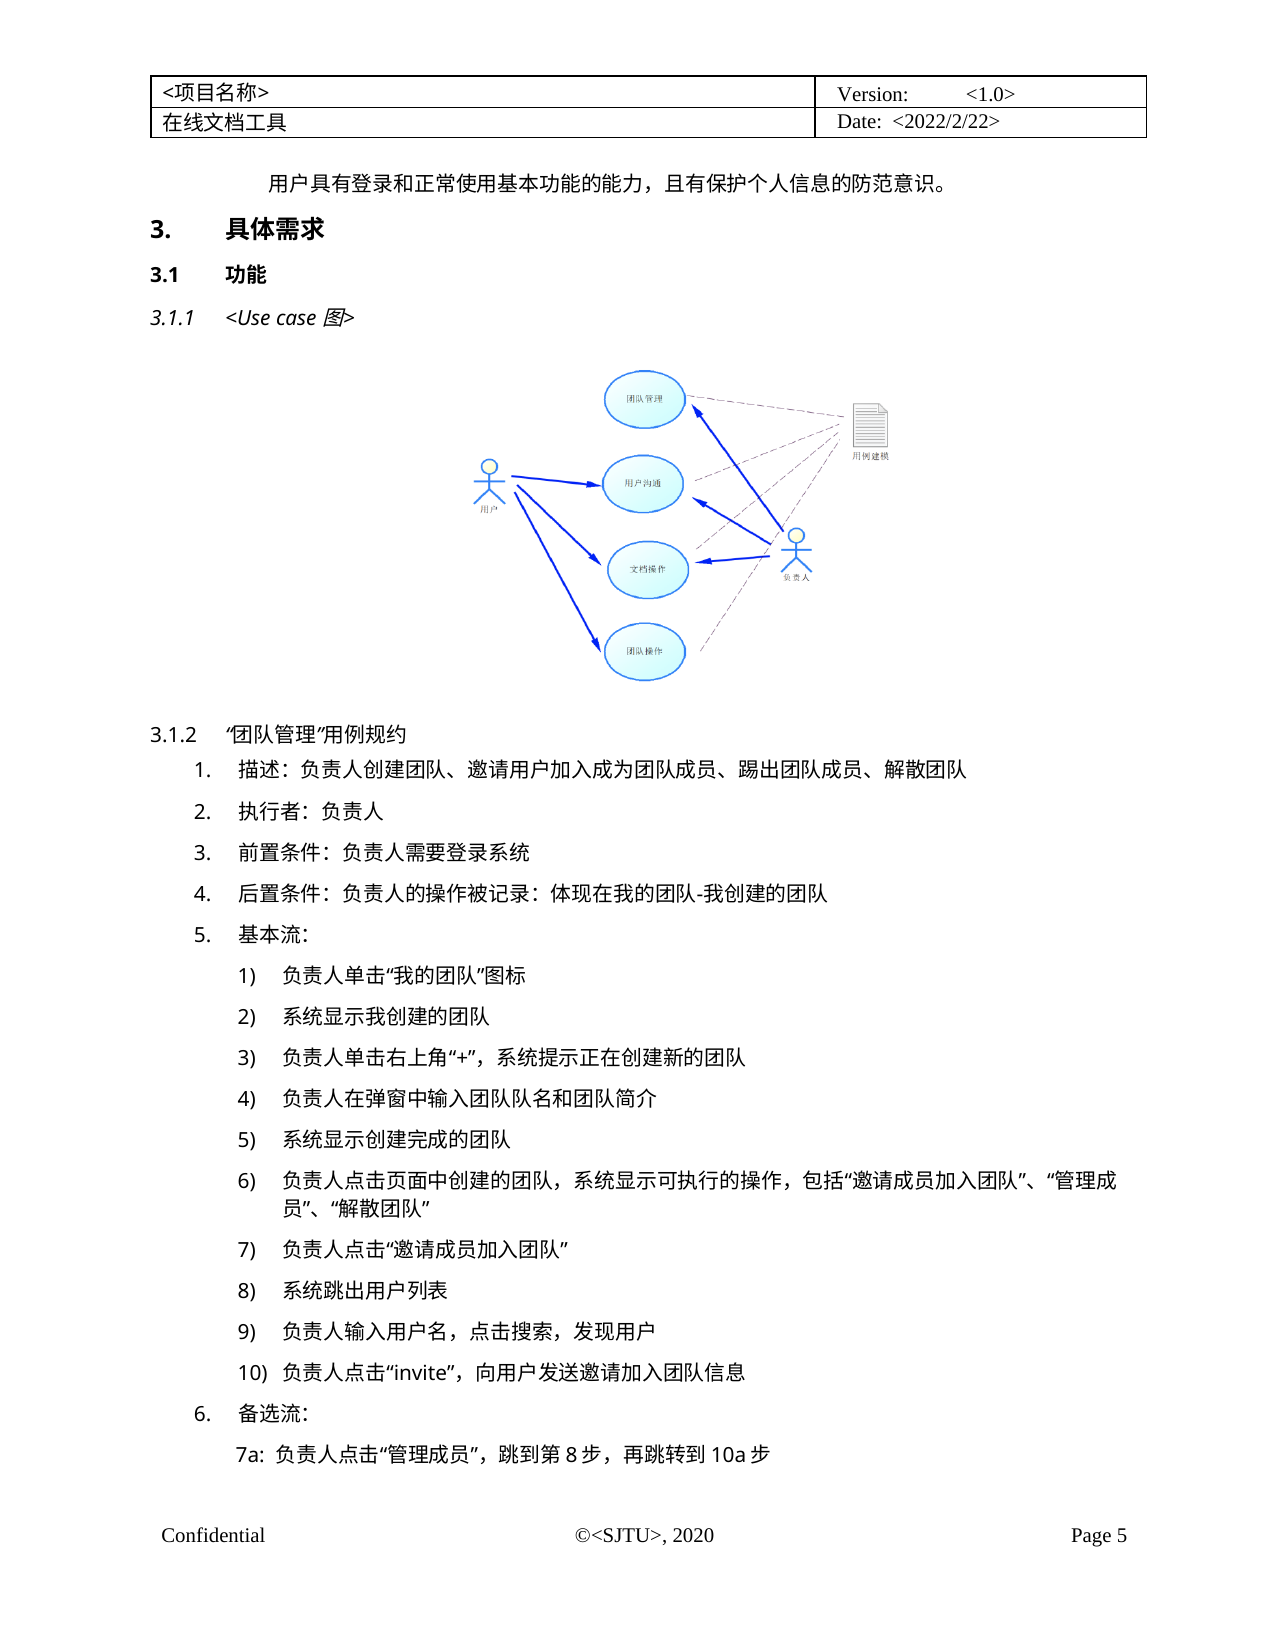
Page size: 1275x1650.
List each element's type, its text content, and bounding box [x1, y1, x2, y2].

list 负责人单击“我的团队”图标 [237, 961, 1125, 989]
picture [416, 356, 939, 708]
list 执行者：负责人 [194, 797, 1125, 826]
list 负责人点击页面中创建的团队，系统显示可执行的操作，包括“邀请成员加入团队”、“管理成员”、“解散团队” [237, 1166, 1125, 1223]
list 负责人点击“invite”，向用户发送邀请加入团队信息 [237, 1358, 1125, 1386]
list 备选流： [194, 1399, 1125, 1427]
list 基本流： [194, 920, 1125, 948]
list 描述：负责人创建团队、邀请用户加入成为团队成员、踢出团队成员、解散团队 [194, 755, 1125, 783]
list 前置条件：负责人需要登录系统 [194, 838, 1125, 867]
list 负责人在弹窗中输入团队队名和团队简介 [237, 1084, 1125, 1112]
list 后置条件：负责人的操作被记录：体现在我的团队-我创建的团队 [194, 879, 1125, 908]
subtitle 具体需求 [150, 209, 1125, 246]
list 负责人单击右上角“+”，系统提示正在创建新的团队 [237, 1043, 1125, 1071]
subtitle <Use case 图> [150, 301, 1125, 331]
list 负责人输入用户名，点击搜索，发现用户 [237, 1317, 1125, 1345]
list 负责人点击“邀请成员加入团队” [237, 1235, 1125, 1263]
list 7a: 负责人点击“管理成员”，跳到第8步，再跳转到10a步 [150, 1440, 1125, 1468]
list 用户具有登录和正常使用基本功能的能力，且有保护个人信息的防范意识。 [194, 167, 1125, 197]
list 系统跳出用户列表 [237, 1276, 1125, 1304]
subtitle 功能 [150, 258, 1125, 289]
subtitle “团队管理”用例规约 [150, 720, 1125, 748]
list 系统显示创建完成的团队 [237, 1125, 1125, 1153]
list 系统显示我创建的团队 [237, 1002, 1125, 1030]
